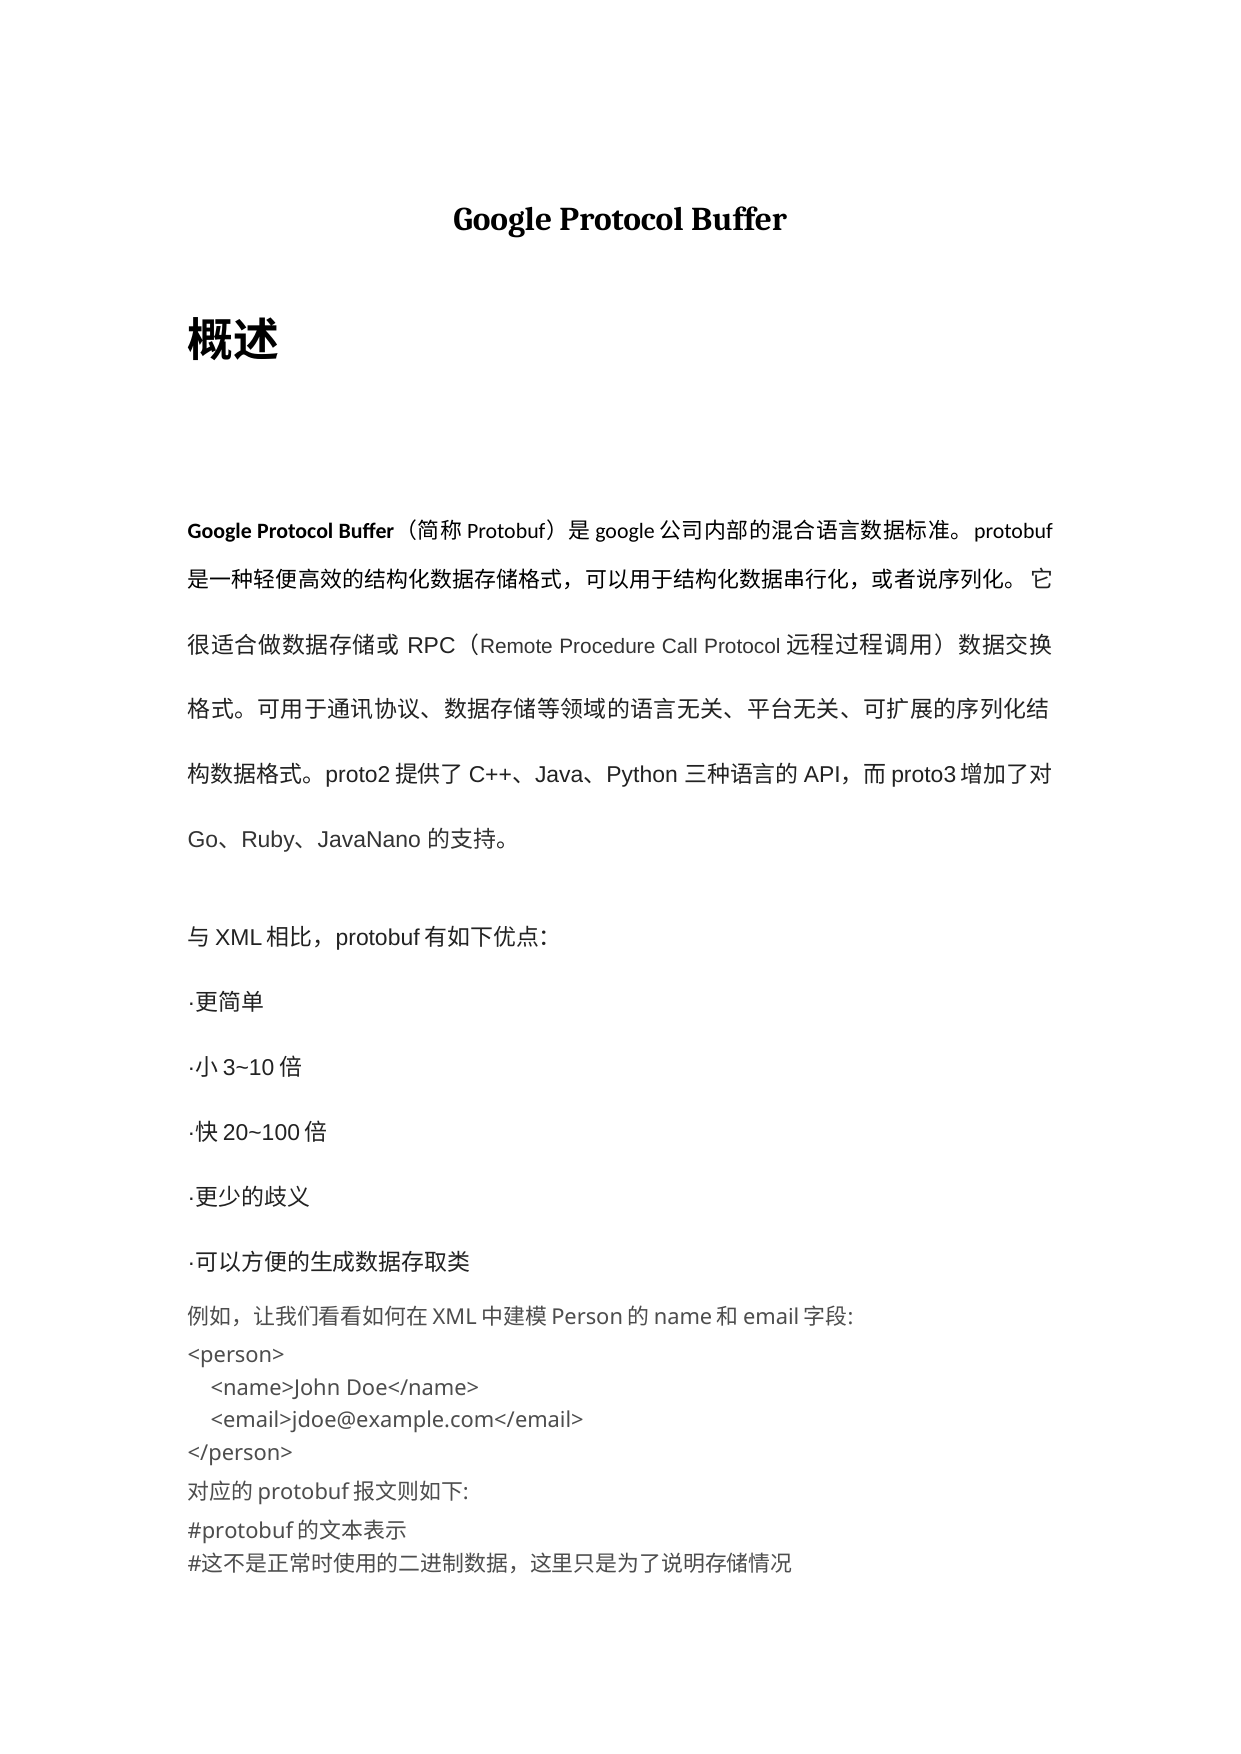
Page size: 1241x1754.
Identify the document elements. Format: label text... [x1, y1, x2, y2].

text ·快20~100倍 [187, 1098, 1053, 1163]
text 对应的protobuf报文则如下: [187, 1474, 1053, 1507]
title Google Protocol Buffer [187, 187, 1053, 252]
text ·可以方便的生成数据存取类 [187, 1228, 1053, 1293]
text 与XML相比，protobuf有如下优点： [187, 903, 1053, 968]
text Google Protocol Buffer（简称Protobuf）是google公司内部的混合语言数据标准。protobuf是一种轻便高效的结构化数据存储格式，可以用于结构化数据串行化，或者说序列化。它很适合做数据存储或 RPC（Remote Procedure Call Protocol远程过程调用）数据交换格式。可用于通讯协议、数据存储等领域的语言无关、平台无关、可扩展的序列化结构数据格式。proto2提供了 C++、Java、Python 三种语言的 API，而proto3增加了对Go、Ruby、JavaNano 的支持。 [187, 513, 1053, 870]
text ·小3~10倍 [187, 1033, 1053, 1098]
text ·更简单 [187, 968, 1053, 1033]
text <person> <name>John Doe</name> <email>jdoe@example.com</email> </person> [187, 1338, 1053, 1468]
subtitle 概述 [187, 287, 1053, 385]
text 例如，让我们看看如何在XML中建模Person的name和email字段: [187, 1299, 1053, 1332]
text ·更少的歧义 [187, 1163, 1053, 1228]
text #protobuf的文本表示 #这不是正常时使用的二进制数据，这里只是为了说明存储情况 [187, 1513, 1053, 1578]
